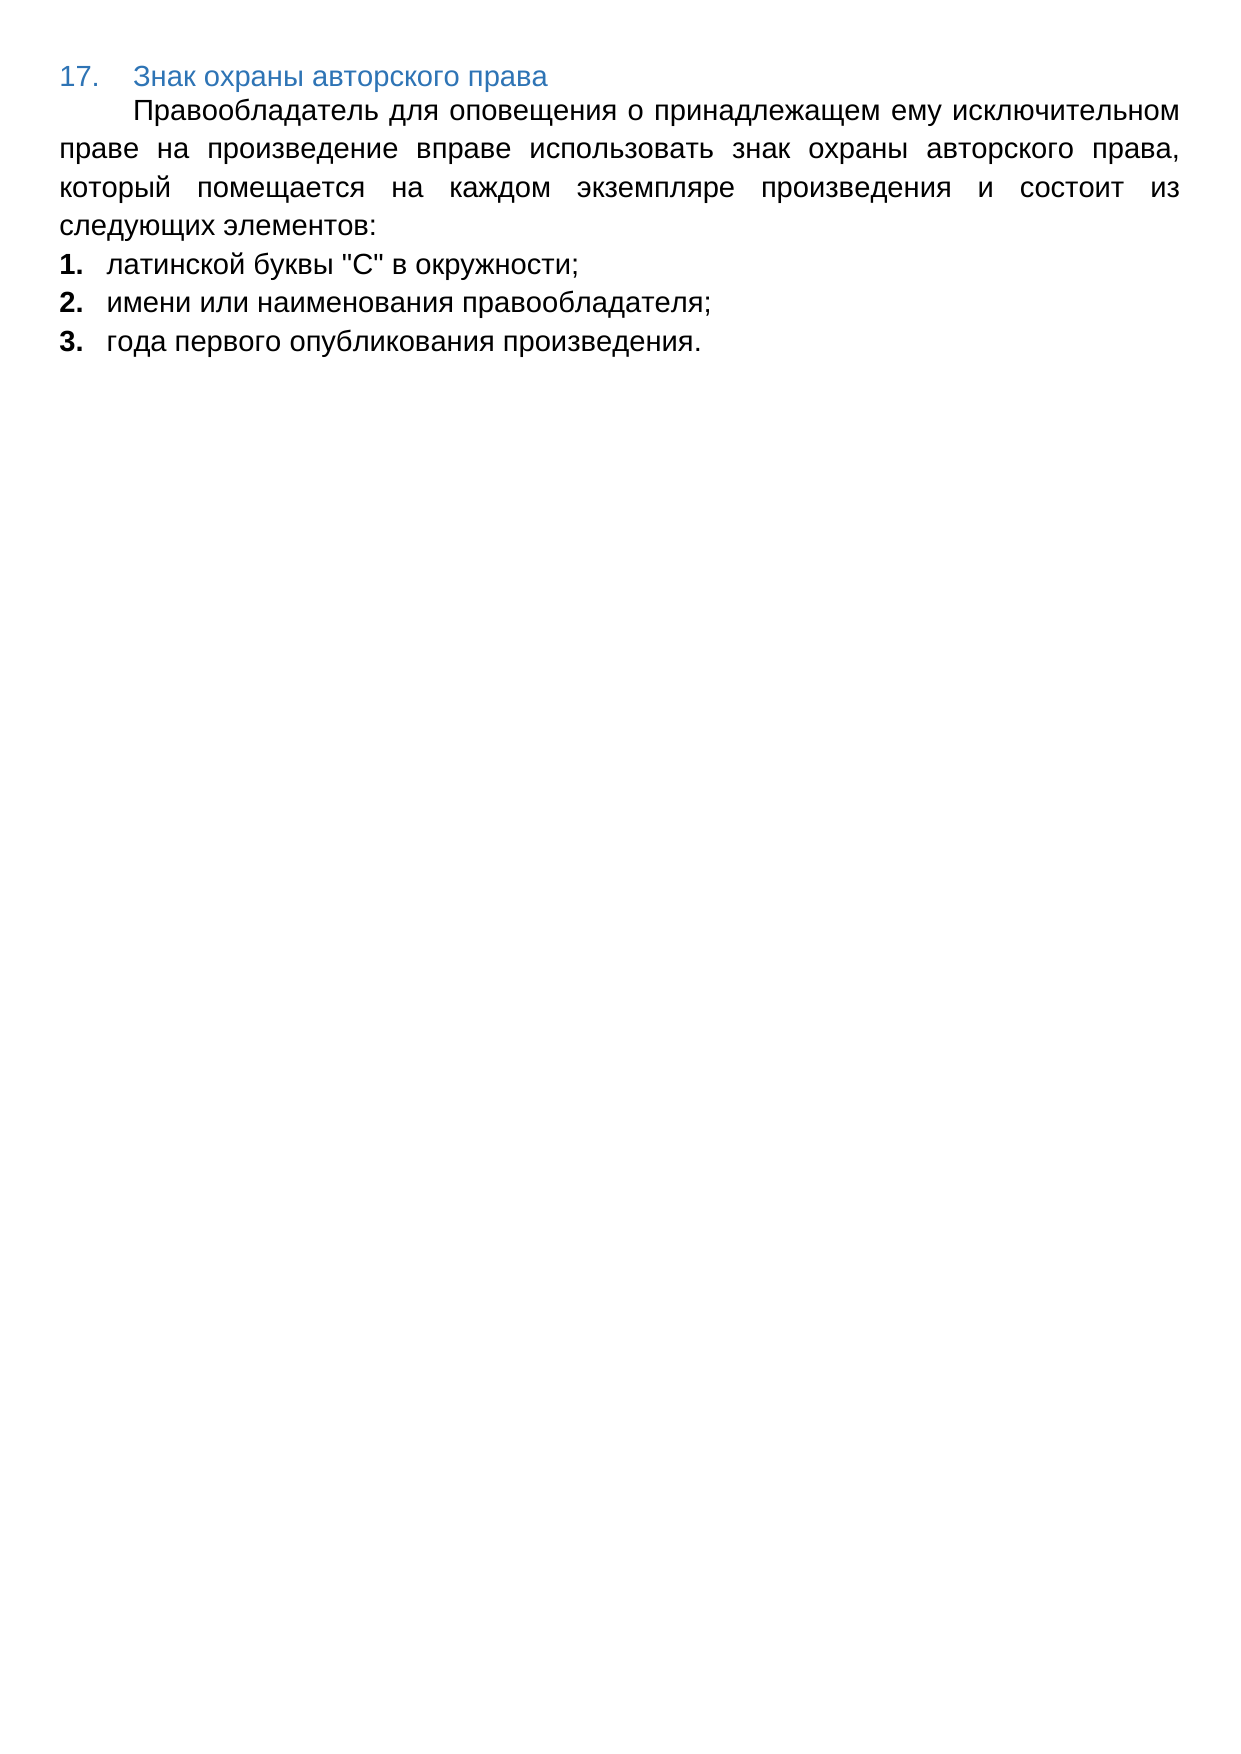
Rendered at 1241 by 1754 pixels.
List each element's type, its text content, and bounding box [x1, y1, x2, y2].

text имени или наименования правообладателя; [59, 285, 1181, 319]
text года первого опубликования произведения. [59, 324, 1181, 357]
list латинской буквы "С" в окружности; [59, 247, 1181, 280]
text Правообладатель для оповещения о принадлежащем ему исключительном праве на произведение вправе использовать знак охраны авторского права, который помещается на каждом экземпляре произведения и состоит из следующих элементов: [59, 93, 1181, 242]
subtitle Знак охраны авторского права [59, 59, 1181, 93]
